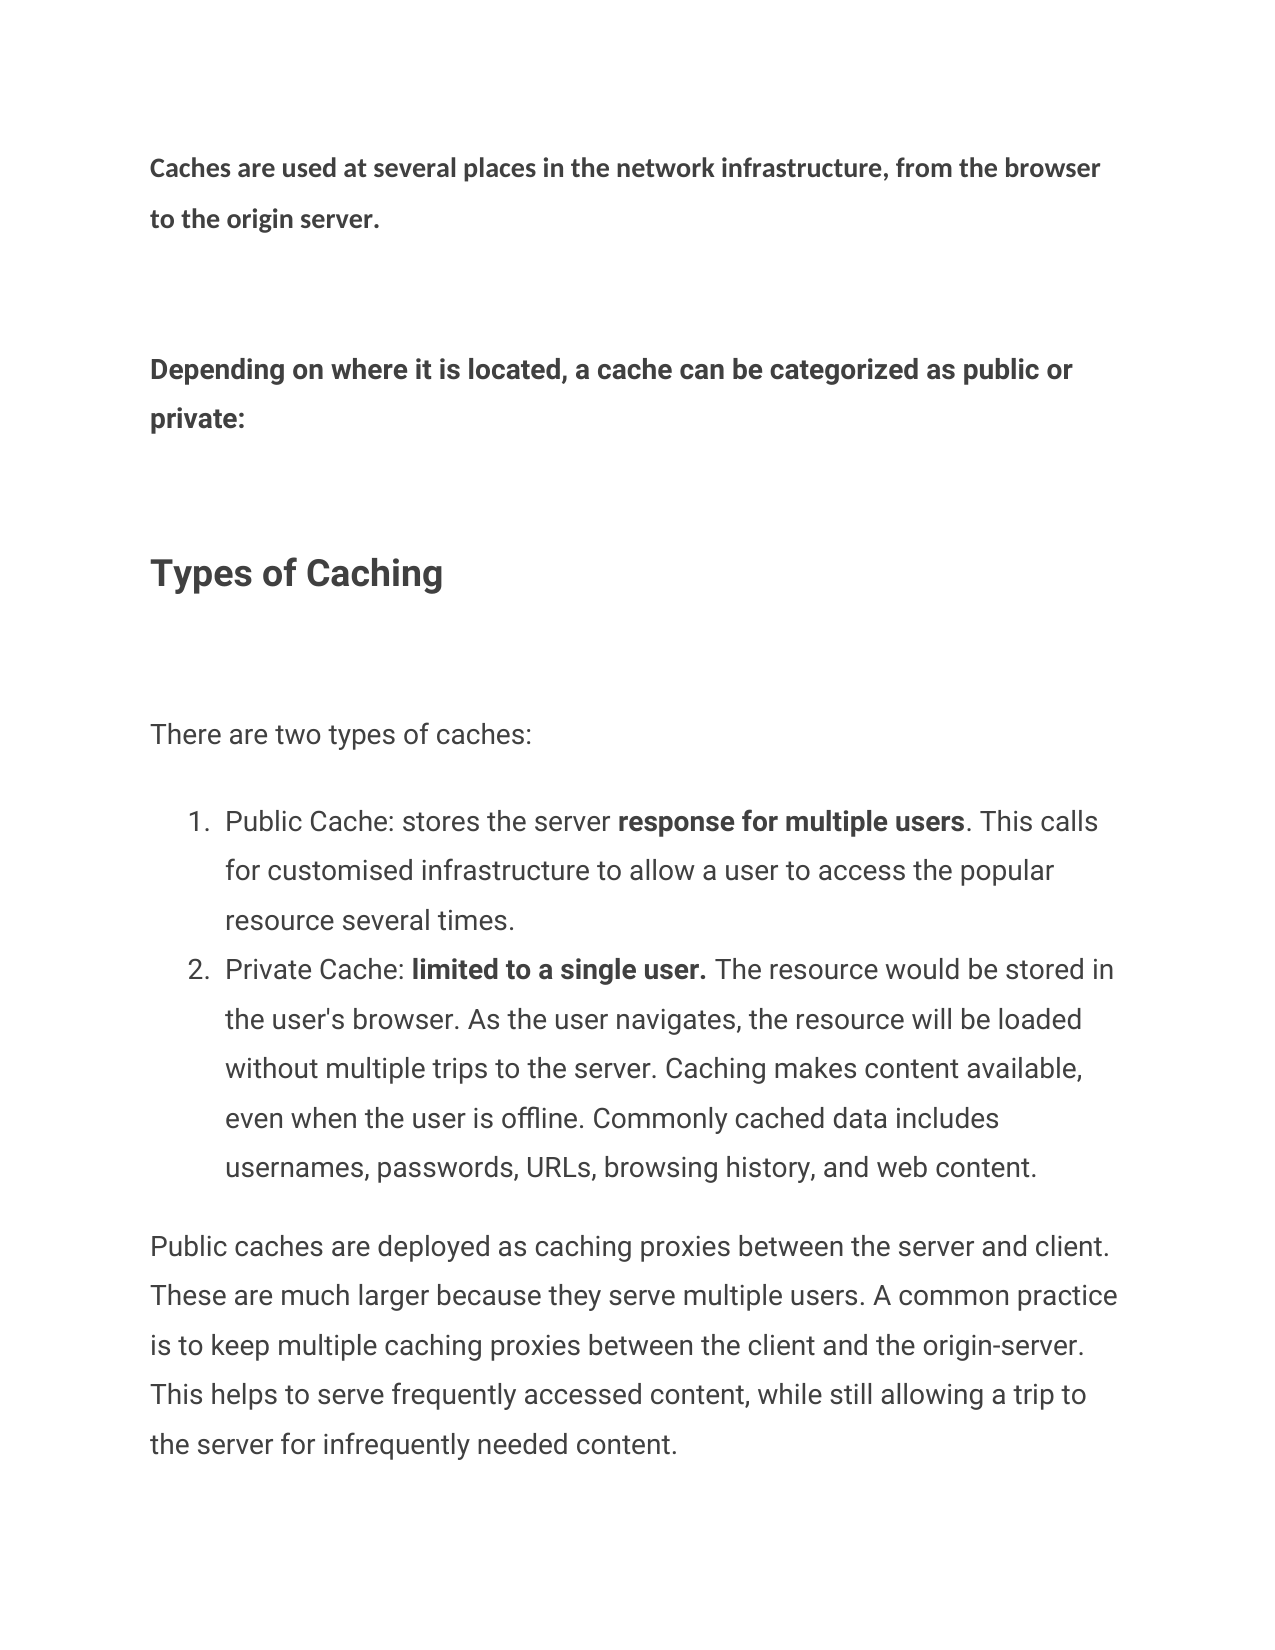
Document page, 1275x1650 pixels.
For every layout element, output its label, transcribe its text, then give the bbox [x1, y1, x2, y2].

text Public caches are deployed as caching proxies between the server and client. These are much larger because they serve multiple users. A common practice is to keep multiple caching proxies between the client and the origin-server. This helps to serve frequently accessed content, while still allowing a trip to the server for infrequently needed content. [150, 1230, 1125, 1461]
list Private Cache: limited to a single user. The resource would be stored in the user's browser. As the user navigates, the resource will be loaded without multiple trips to the server. Caching makes content available, even when the user is offline. Commonly cached data includes usernames, passwords, URLs, browsing history, and web content. [187, 953, 1125, 1184]
list Public Cache: stores the server response for multiple users. This calls for customised infrastructure to allow a user to access the popular resource several times. [187, 805, 1125, 937]
text Types of Caching [150, 552, 1125, 596]
text Caches are used at several places in the network infrastructure, from the browser to the origin server. [150, 150, 1125, 236]
text There are two types of caches: [150, 718, 1125, 751]
text Depending on where it is located, a cache can be categorized as public or private: [150, 353, 1125, 436]
